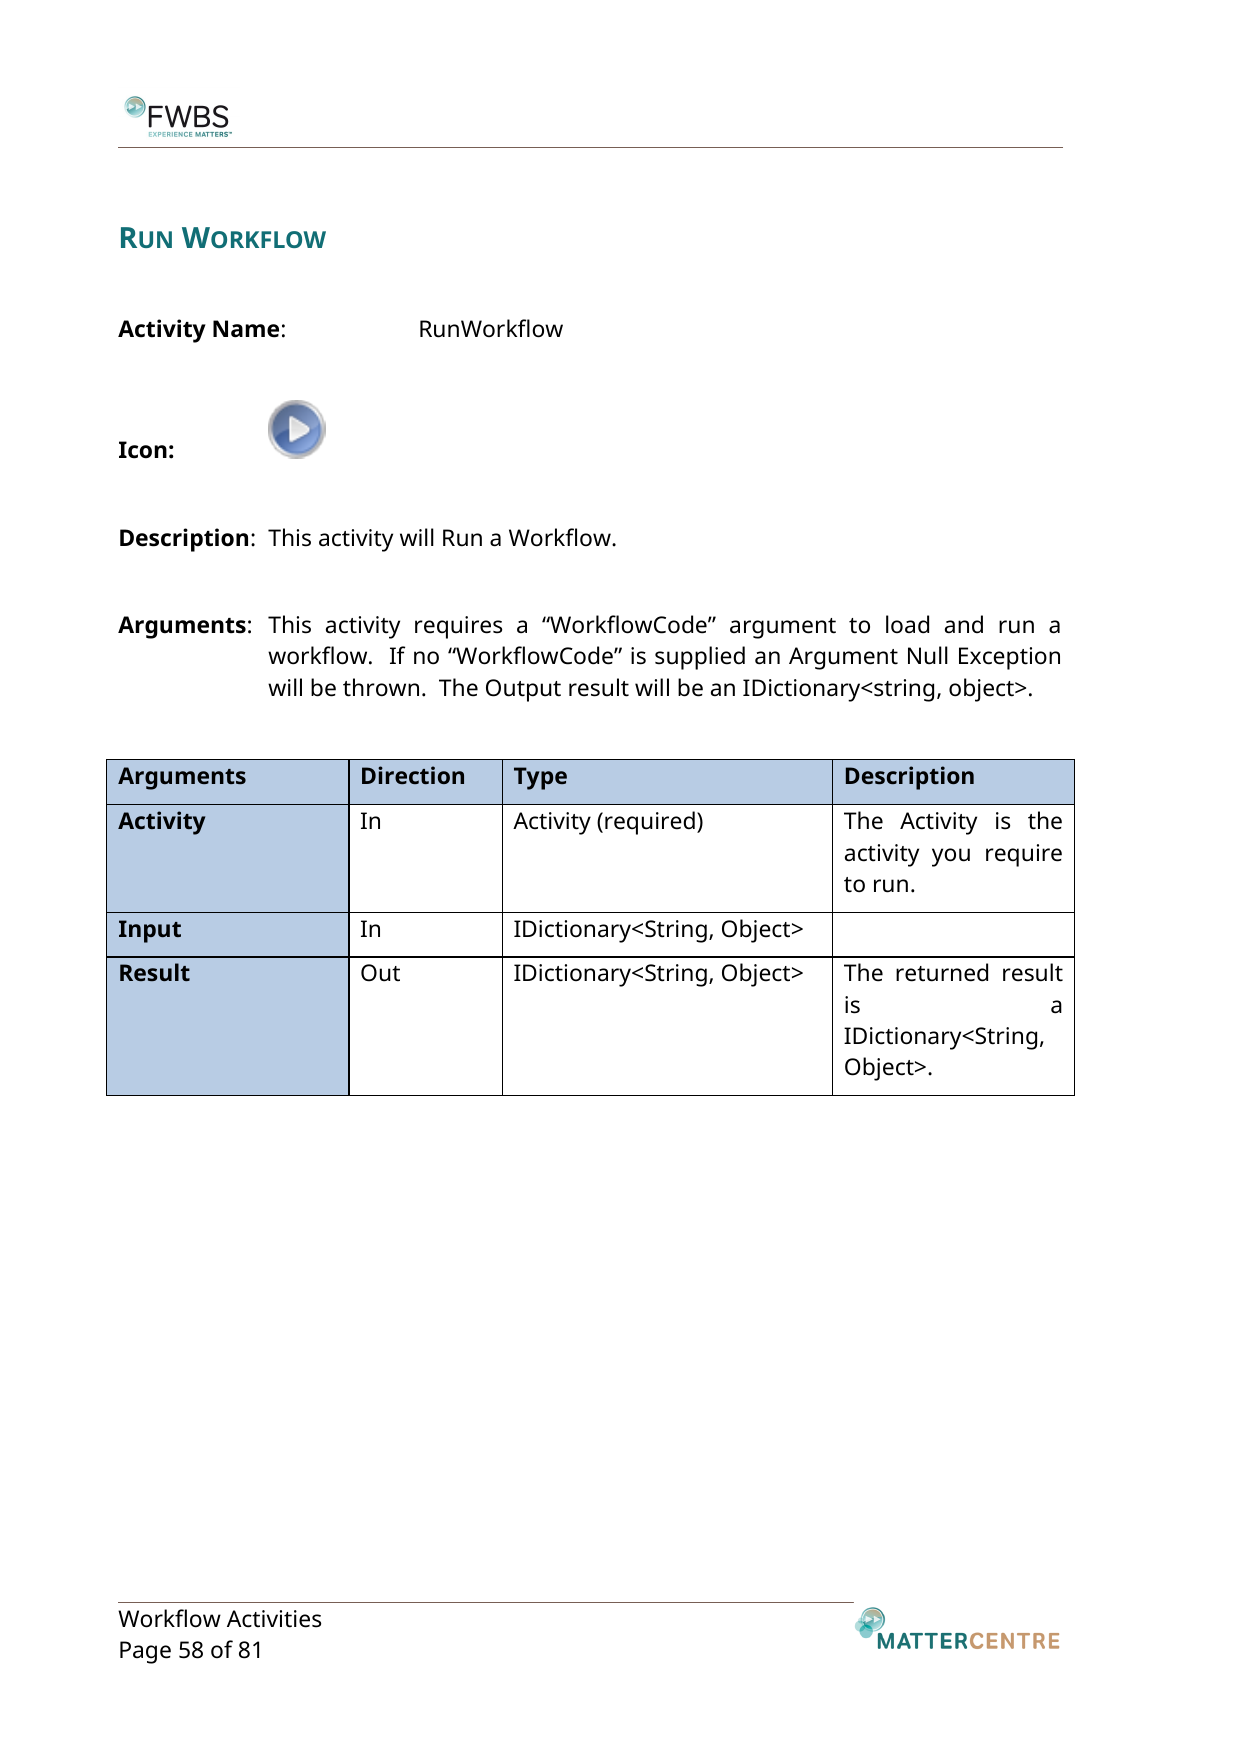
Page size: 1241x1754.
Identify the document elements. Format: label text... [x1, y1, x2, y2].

table_cell Activity (required) [503, 805, 832, 912]
table_cell [833, 913, 1074, 956]
table_cell IDictionary<String, Object> [503, 958, 832, 1095]
table_header Arguments [107, 760, 348, 804]
picture [853, 1602, 1064, 1659]
picture [268, 400, 326, 459]
table_cell Activity [107, 805, 348, 912]
text Arguments: This activity requires a “WorkflowCode” argument to load and run a workflow. If no “WorkflowCode” is supplied an Argument Null Exception will be thrown. The Output result will be an IDictionary<string, object>. [118, 609, 1063, 703]
text Icon: [118, 401, 1063, 465]
table_cell Out [350, 958, 502, 1095]
picture [118, 87, 241, 146]
table_cell Input [107, 913, 348, 956]
text Description: This activity will Run a Workflow. [118, 521, 1063, 553]
subtitle Run Workflow [118, 217, 1063, 257]
table_cell IDictionary<String, Object> [503, 913, 832, 956]
table_header Direction [350, 760, 502, 804]
table_cell Result [107, 958, 348, 1095]
table_cell In [350, 805, 502, 912]
table_cell The returned result is a IDictionary<String, Object>. [833, 958, 1074, 1095]
table_header Type [503, 760, 832, 804]
table_header Description [833, 760, 1074, 804]
table_cell In [350, 913, 502, 956]
text Activity Name: RunWorkflow [118, 313, 1063, 344]
table_cell The Activity is the activity you require to run. [833, 805, 1074, 912]
